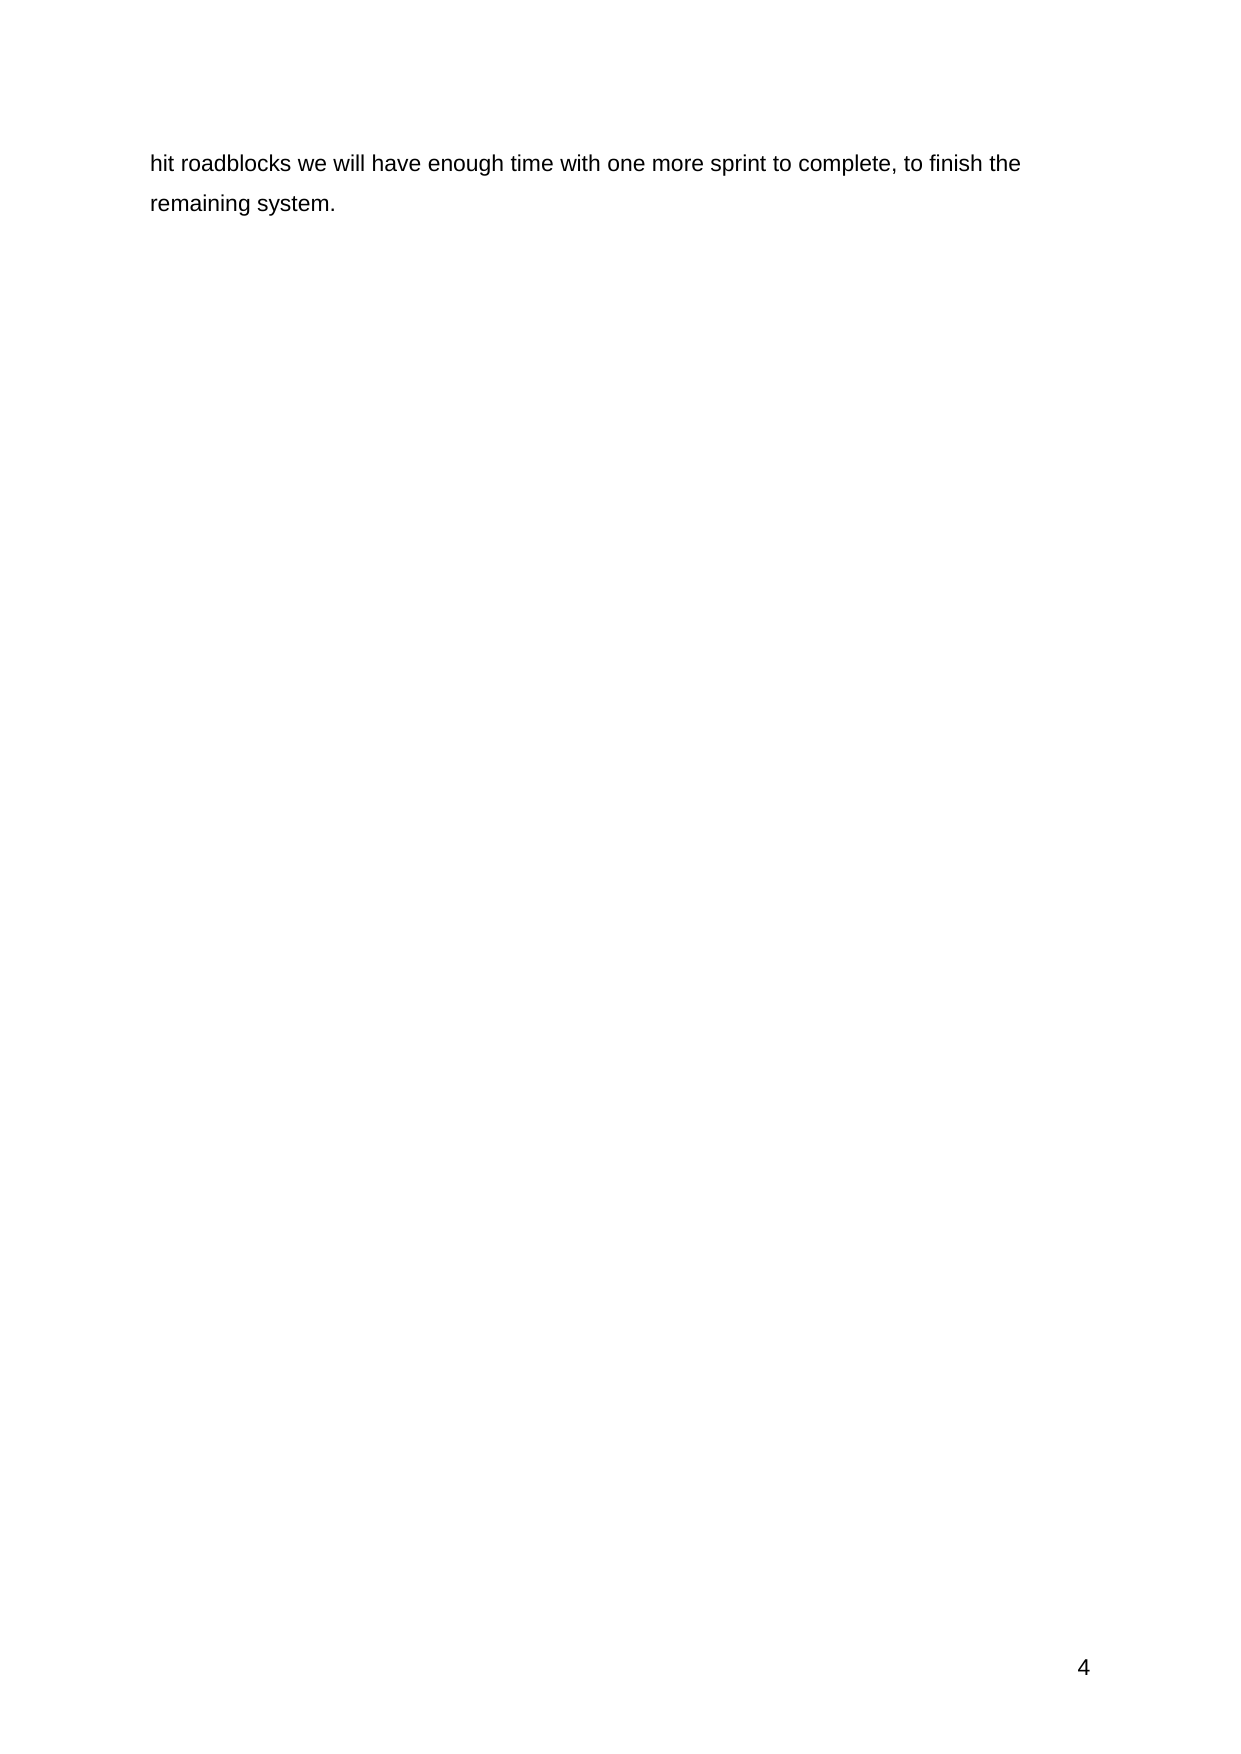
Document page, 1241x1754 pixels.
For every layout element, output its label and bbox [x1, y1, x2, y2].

text [150, 150, 1090, 216]
